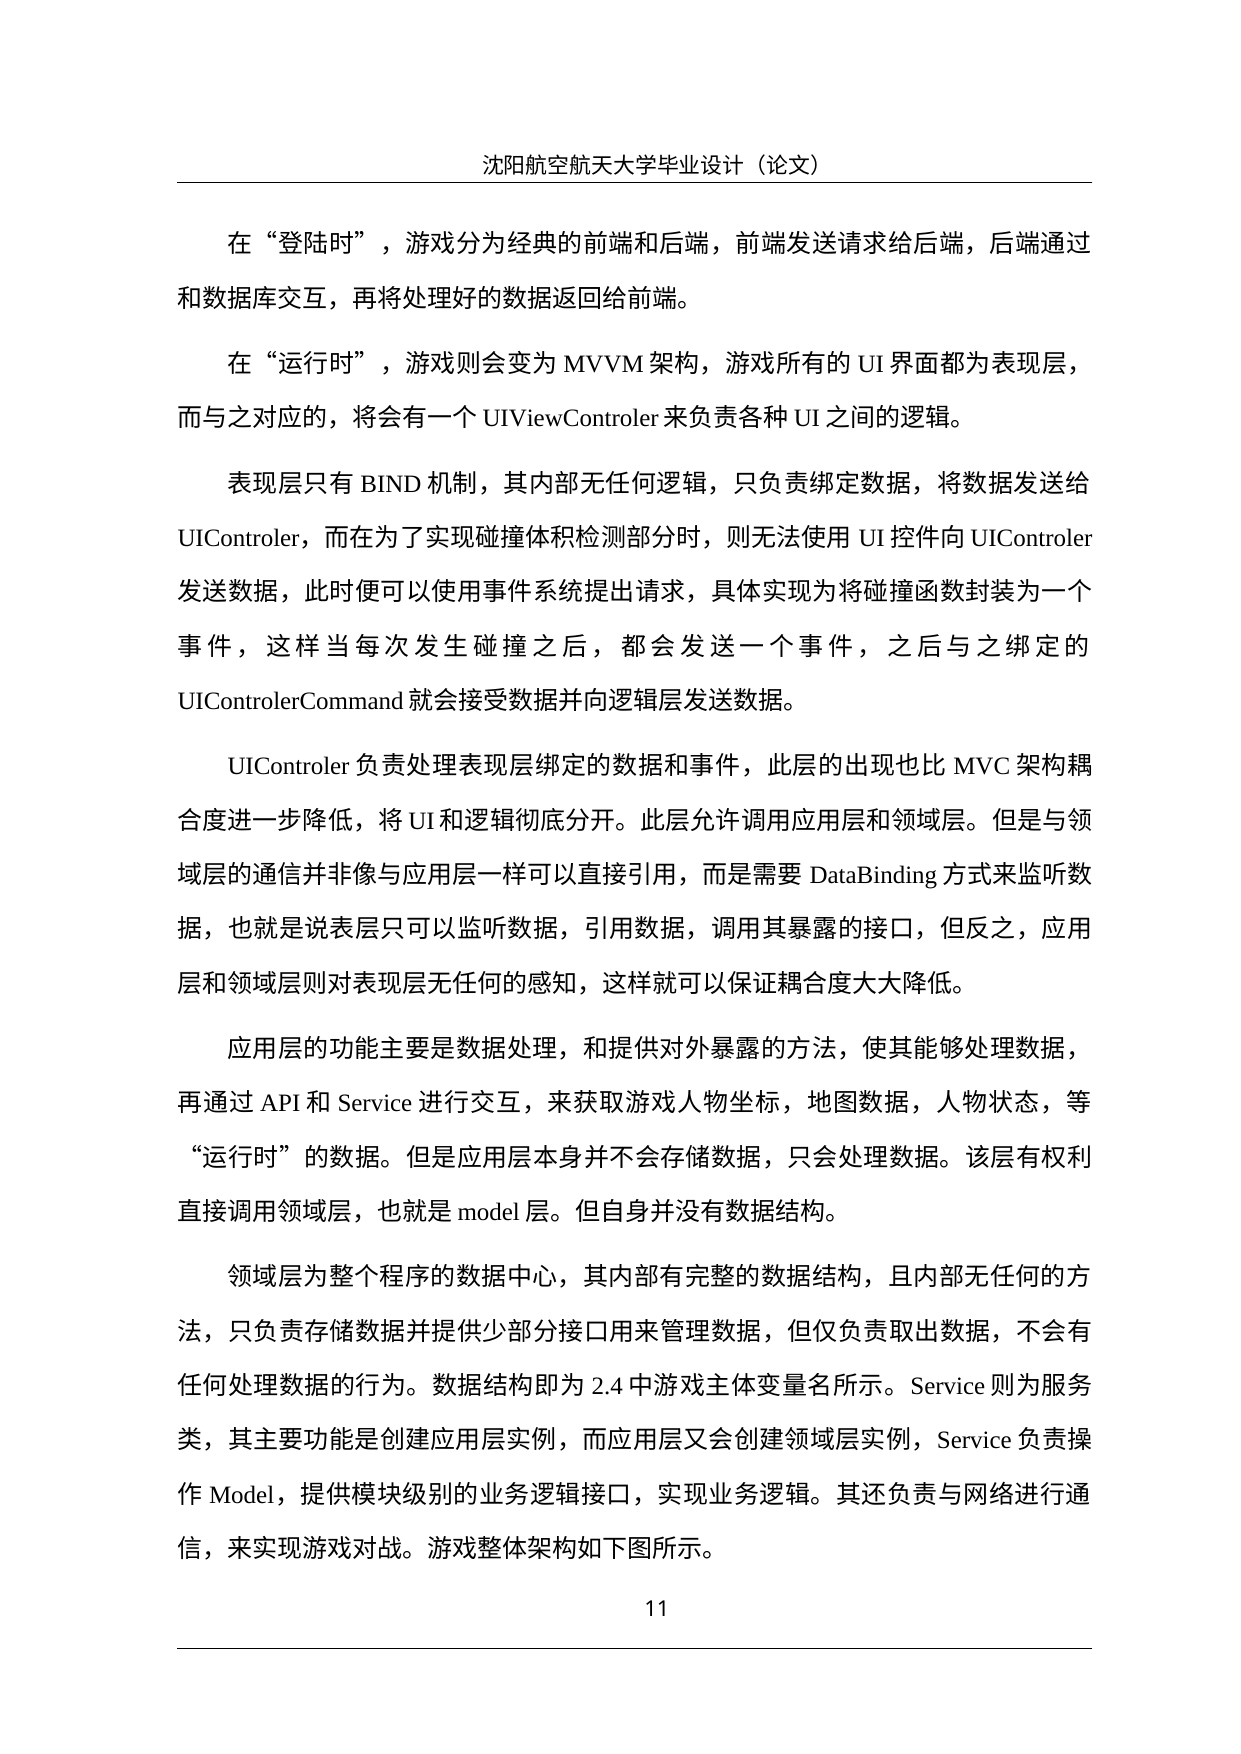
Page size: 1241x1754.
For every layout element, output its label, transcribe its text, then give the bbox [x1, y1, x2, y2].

text 应用层的功能主要是数据处理，和提供对外暴露的方法，使其能够处理数据，再通过API和Service进行交互，来获取游戏人物坐标，地图数据，人物状态，等“运行时”的数据。但是应用层本身并不会存储数据，只会处理数据。该层有权利直接调用领域层，也就是model层。但自身并没有数据结构。 [177, 1028, 1092, 1228]
text 领域层为整个程序的数据中心，其内部有完整的数据结构，且内部无任何的方法，只负责存储数据并提供少部分接口用来管理数据，但仅负责取出数据，不会有任何处理数据的行为。数据结构即为2.4中游戏主体变量名所示。Service则为服务类，其主要功能是创建应用层实例，而应用层又会创建领域层实例，Service负责操作 Model，提供模块级别的业务逻辑接口，实现业务逻辑。其还负责与网络进行通信，来实现游戏对战。游戏整体架构如下图所示。 [177, 1257, 1092, 1565]
text 表现层只有BIND机制，其内部无任何逻辑，只负责绑定数据，将数据发送给UIControler，而在为了实现碰撞体积检测部分时，则无法使用UI控件向UIControler发送数据，此时便可以使用事件系统提出请求，具体实现为将碰撞函数封装为一个事件，这样当每次发生碰撞之后，都会发送一个事件，之后与之绑定的UIControlerCommand就会接受数据并向逻辑层发送数据。 [177, 463, 1092, 717]
text UIControler负责处理表现层绑定的数据和事件，此层的出现也比MVC架构耦合度进一步降低，将UI和逻辑彻底分开。此层允许调用应用层和领域层。但是与领域层的通信并非像与应用层一样可以直接引用，而是需要DataBinding方式来监听数据，也就是说表层只可以监听数据，引用数据，调用其暴露的接口，但反之，应用层和领域层则对表现层无任何的感知，这样就可以保证耦合度大大降低。 [177, 746, 1092, 999]
text 在“登陆时”，游戏分为经典的前端和后端，前端发送请求给后端，后端通过和数据库交互，再将处理好的数据返回给前端。 [177, 224, 1092, 314]
text 在“运行时”，游戏则会变为MVVM架构，游戏所有的UI界面都为表现层，而与之对应的，将会有一个UIViewControler来负责各种UI之间的逻辑。 [177, 343, 1092, 434]
